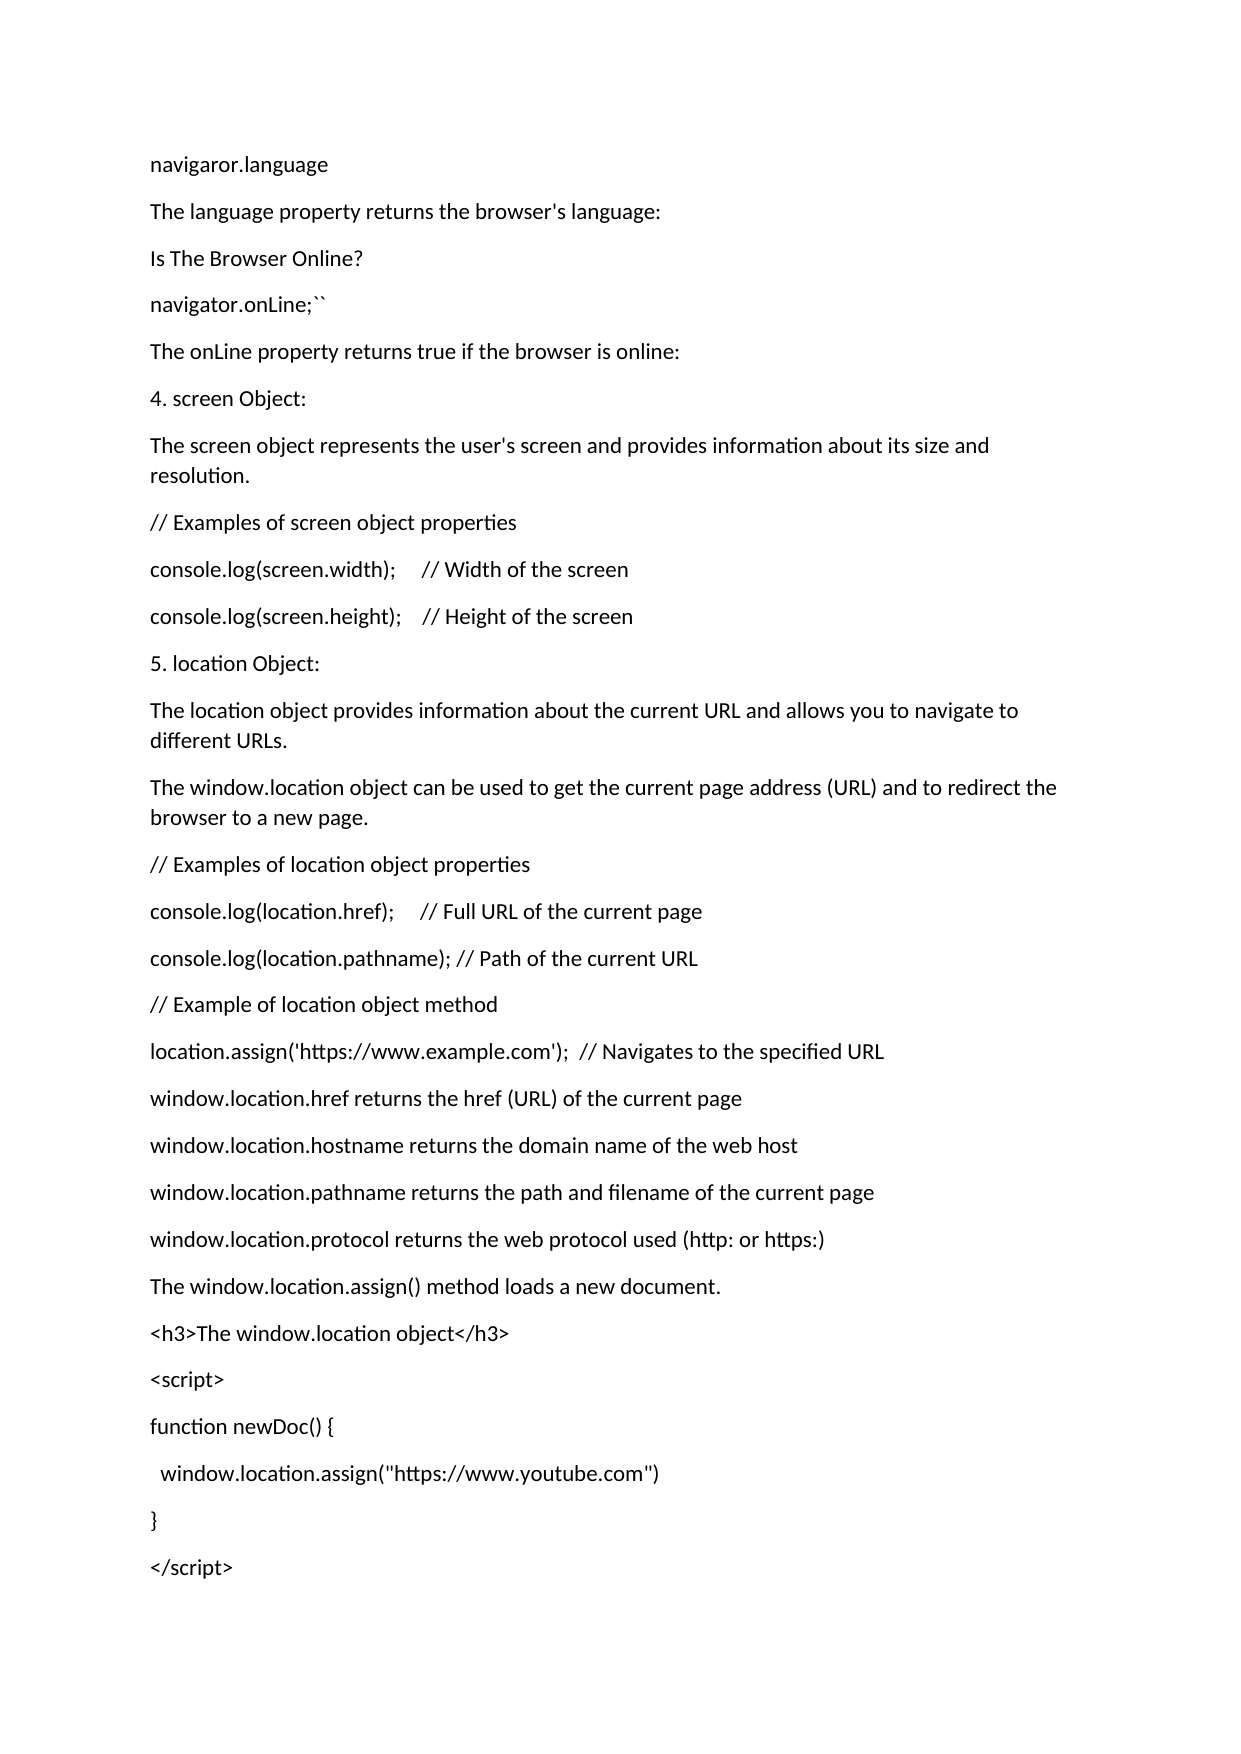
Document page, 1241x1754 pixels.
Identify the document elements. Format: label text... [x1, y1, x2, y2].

text console.log(location.pathname); // Path of the current URL [150, 944, 1090, 972]
text <h3>The window.location object</h3> [150, 1319, 1090, 1347]
text The language property returns the browser's language: [150, 197, 1090, 225]
text // Example of location object method [150, 991, 1090, 1019]
text // Examples of screen object properties [150, 508, 1090, 536]
text 5. location Object: [150, 649, 1090, 677]
text The screen object represents the user's screen and provides information about its size and resolution. [150, 431, 1090, 489]
text navigator.onLine;`` [150, 291, 1090, 319]
text The location object provides information about the current URL and allows you to navigate to different URLs. [150, 696, 1090, 754]
text window.location.protocol returns the web protocol used (http: or https:) [150, 1225, 1090, 1253]
text window.location.pathname returns the path and filename of the current page [150, 1178, 1090, 1206]
text window.location.hostname returns the domain name of the web host [150, 1131, 1090, 1159]
text function newDoc() { [150, 1412, 1090, 1441]
text Is The Browser Online? [150, 244, 1090, 272]
text console.log(screen.width); // Width of the screen [150, 555, 1090, 583]
text navigaror.language [150, 150, 1090, 178]
text 4. screen Object: [150, 384, 1090, 412]
text console.log(location.href); // Full URL of the current page [150, 897, 1090, 925]
text window.location.assign("https://www.youtube.com") [150, 1459, 1090, 1487]
text The onLine property returns true if the browser is online: [150, 337, 1090, 366]
text console.log(screen.height); // Height of the screen [150, 602, 1090, 630]
text } [150, 1506, 1090, 1534]
text window.location.href returns the href (URL) of the current page [150, 1084, 1090, 1112]
text The window.location object can be used to get the current page address (URL) and to redirect the browser to a new page. [150, 773, 1090, 831]
text </script> [150, 1553, 1090, 1581]
text // Examples of location object properties [150, 850, 1090, 878]
text The window.location.assign() method loads a new document. [150, 1272, 1090, 1300]
text location.assign('https://www.example.com'); // Navigates to the specified URL [150, 1037, 1090, 1066]
text <script> [150, 1366, 1090, 1394]
